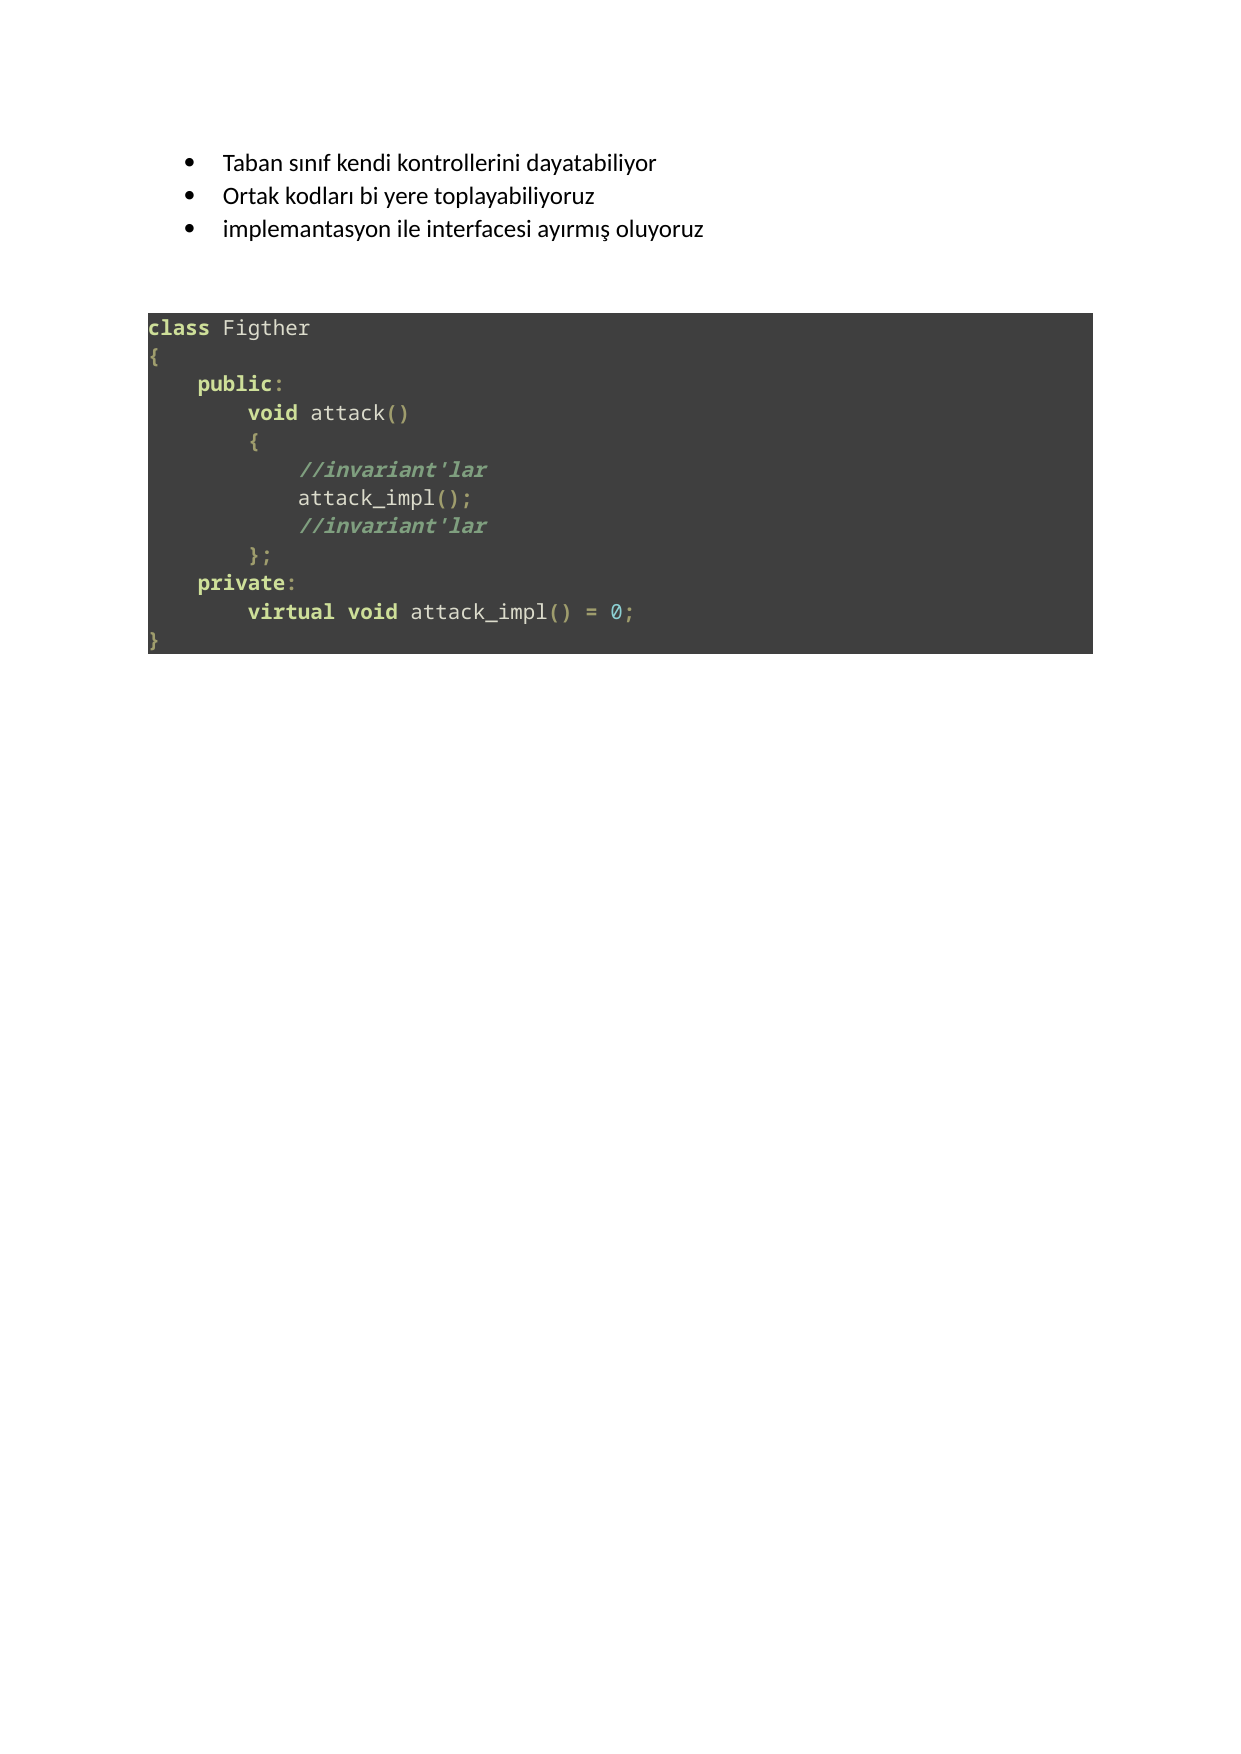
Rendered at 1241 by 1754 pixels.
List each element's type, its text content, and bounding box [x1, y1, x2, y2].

text private: [148, 568, 1093, 597]
text { [148, 426, 1093, 455]
text } [148, 625, 1093, 654]
text void attack() [148, 398, 1093, 426]
text virtual void attack_impl() = 0; [148, 597, 1093, 625]
text }; [148, 540, 1093, 568]
list Ortak kodları bi yere toplayabiliyoruz [185, 181, 1093, 211]
list implemantasyon ile interfacesi ayırmış oluyoruz [185, 213, 1093, 244]
text //invariant'lar [148, 512, 1093, 540]
text //invariant'lar [148, 455, 1093, 483]
text class Figther [148, 313, 1093, 341]
text attack_impl(); [148, 483, 1093, 512]
text public: [148, 369, 1093, 398]
list Taban sınıf kendi kontrollerini dayatabiliyor [185, 148, 1093, 178]
text { [148, 341, 1093, 369]
